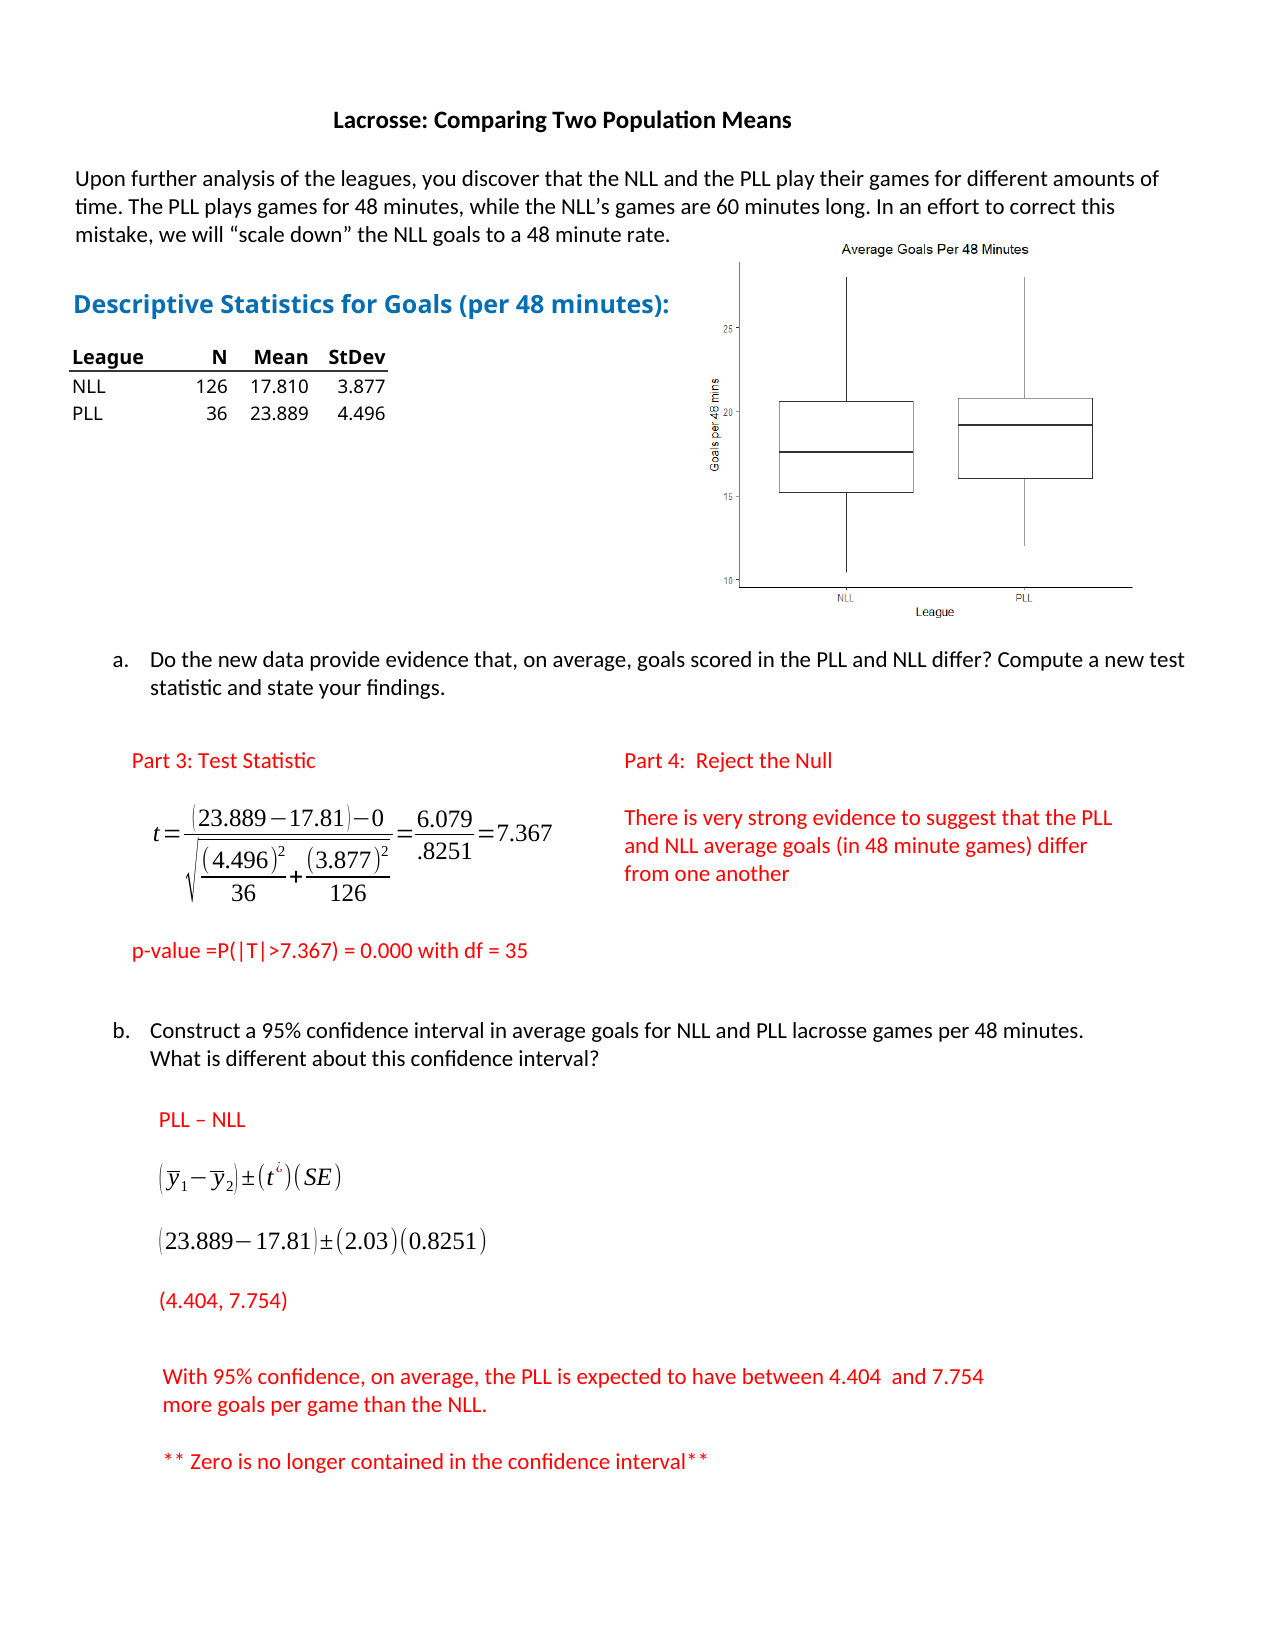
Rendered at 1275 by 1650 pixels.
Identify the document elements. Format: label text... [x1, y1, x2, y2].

list Do the new data provide evidence that, on average, goals scored in the PLL and NLL differ? Compute a new test statistic and state your findings. [112, 645, 1200, 701]
picture [703, 237, 1138, 623]
table_cell 17.810 [231, 372, 312, 399]
table_cell 36 [187, 399, 231, 426]
table_header Mean [231, 339, 312, 370]
table_cell 23.889 [231, 399, 312, 426]
table_cell NLL [69, 372, 187, 399]
list Construct a 95% confidence interval in average goals for NLL and PLL lacrosse games per 48 minutes. What is different about this confidence interval? [112, 1016, 1200, 1072]
table_header StDev [312, 339, 388, 370]
text Upon further analysis of the leagues, you discover that the NLL and the PLL play their games for different amounts of time. The PLL plays games for 48 minutes, while the NLL’s games are 60 minutes long. In an effort to correct this mistake, we will “scale down” the NLL goals to a 48 minute rate. [75, 164, 1200, 248]
table_header League [69, 339, 187, 370]
table_cell 4.496 [312, 399, 388, 426]
table_cell 126 [187, 372, 231, 399]
table_header N [187, 339, 231, 370]
table_cell 3.877 [312, 372, 388, 399]
table_cell PLL [69, 399, 187, 426]
